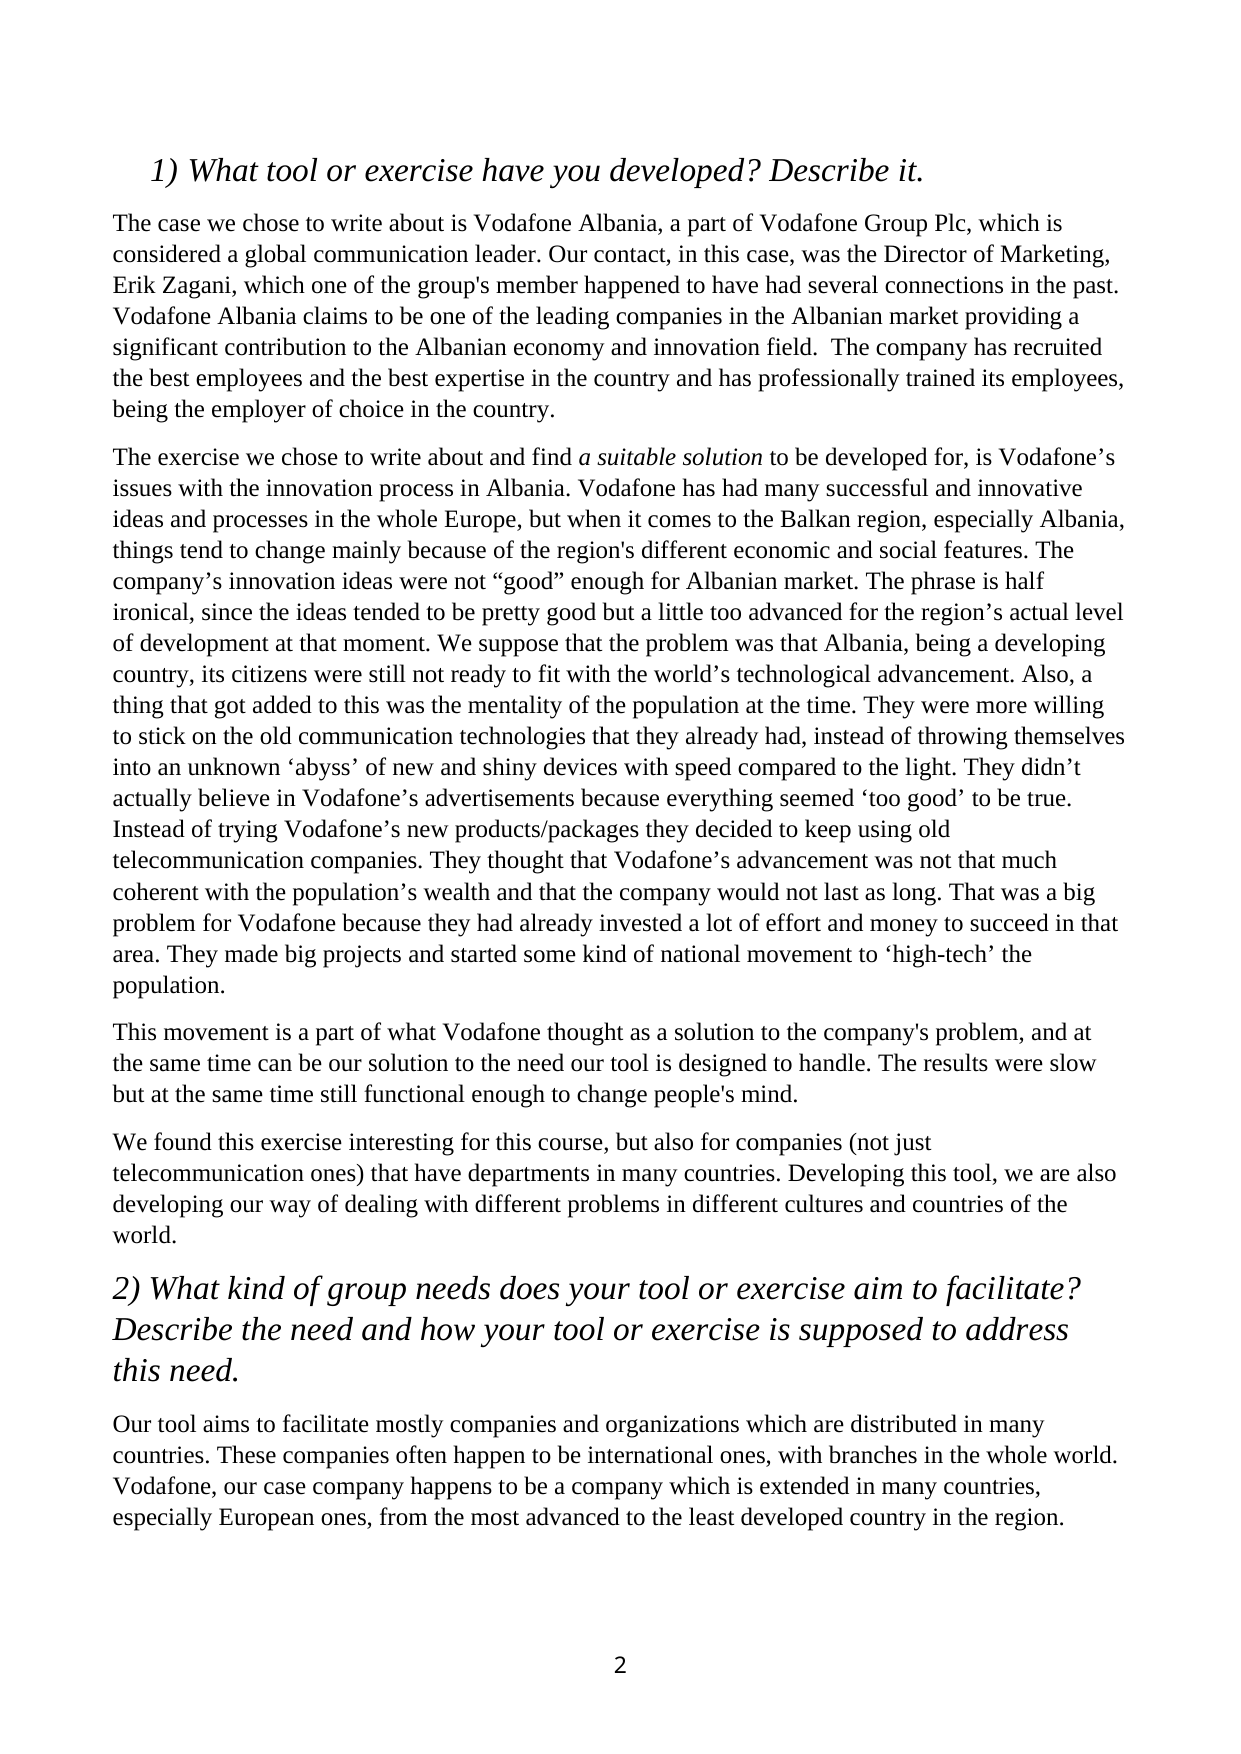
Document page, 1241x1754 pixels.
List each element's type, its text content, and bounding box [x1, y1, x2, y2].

text 2) What kind of group needs does your tool or exercise aim to facilitate? Describe the need and how your tool or exercise is supposed to address this need. [112, 1268, 1128, 1389]
text Our tool aims to facilitate mostly companies and organizations which are distributed in many countries. These companies often happen to be international ones, with branches in the whole world. Vodafone, our case company happens to be a company which is extended in many countries, especially European ones, from the most advanced to the least developed country in the region. [112, 1409, 1128, 1531]
list What tool or exercise have you developed? Describe it. [150, 150, 1128, 188]
text We found this exercise interesting for this course, but also for companies (not just telecommunication ones) that have departments in many countries. Developing this tool, we are also developing our way of dealing with different problems in different cultures and countries of the world. [112, 1127, 1128, 1249]
text This movement is a part of what Vodafone thought as a solution to the company's problem, and at the same time can be our solution to the need our tool is designed to handle. The results were slow but at the same time still functional enough to change people's mind. [112, 1017, 1128, 1108]
text The exercise we chose to write about and find a suitable solution to be developed for, is Vodafone’s issues with the innovation process in Albania. Vodafone has had many successful and innovative ideas and processes in the whole Europe, but when it comes to the Balkan region, especially Albania, things tend to change mainly because of the region's different economic and social features. The company’s innovation ideas were not “good” enough for Albanian market. The phrase is half ironical, since the ideas tended to be pretty good but a little too advanced for the region’s actual level of development at that moment. We suppose that the problem was that Albania, being a developing country, its citizens were still not ready to fit with the world’s technological advancement. Also, a thing that got added to this was the mentality of the population at the time. They were more willing to stick on the old communication technologies that they already had, instead of throwing themselves into an unknown ‘abyss’ of new and shiny devices with speed compared to the light. They didn’t actually believe in Vodafone’s advertisements because everything seemed ‘too good’ to be true. Instead of trying Vodafone’s new products/packages they decided to keep using old telecommunication companies. They thought that Vodafone’s advancement was not that much coherent with the population’s wealth and that the company would not last as long. That was a big problem for Vodafone because they had already invested a lot of effort and money to succeed in that area. They made big projects and started some kind of national movement to ‘high-tech’ the population. [112, 442, 1128, 998]
text The case we chose to write about is Vodafone Albania, a part of Vodafone Group Plc, which is considered a global communication leader. Our contact, in this case, was the Director of Marketing, Erik Zagani, which one of the group's member happened to have had several connections in the past. Vodafone Albania claims to be one of the leading companies in the Albanian market providing a significant contribution to the Albanian economy and innovation field. The company has recruited the best employees and the best expertise in the country and has professionally trained its employees, being the employer of choice in the country. [112, 208, 1128, 423]
